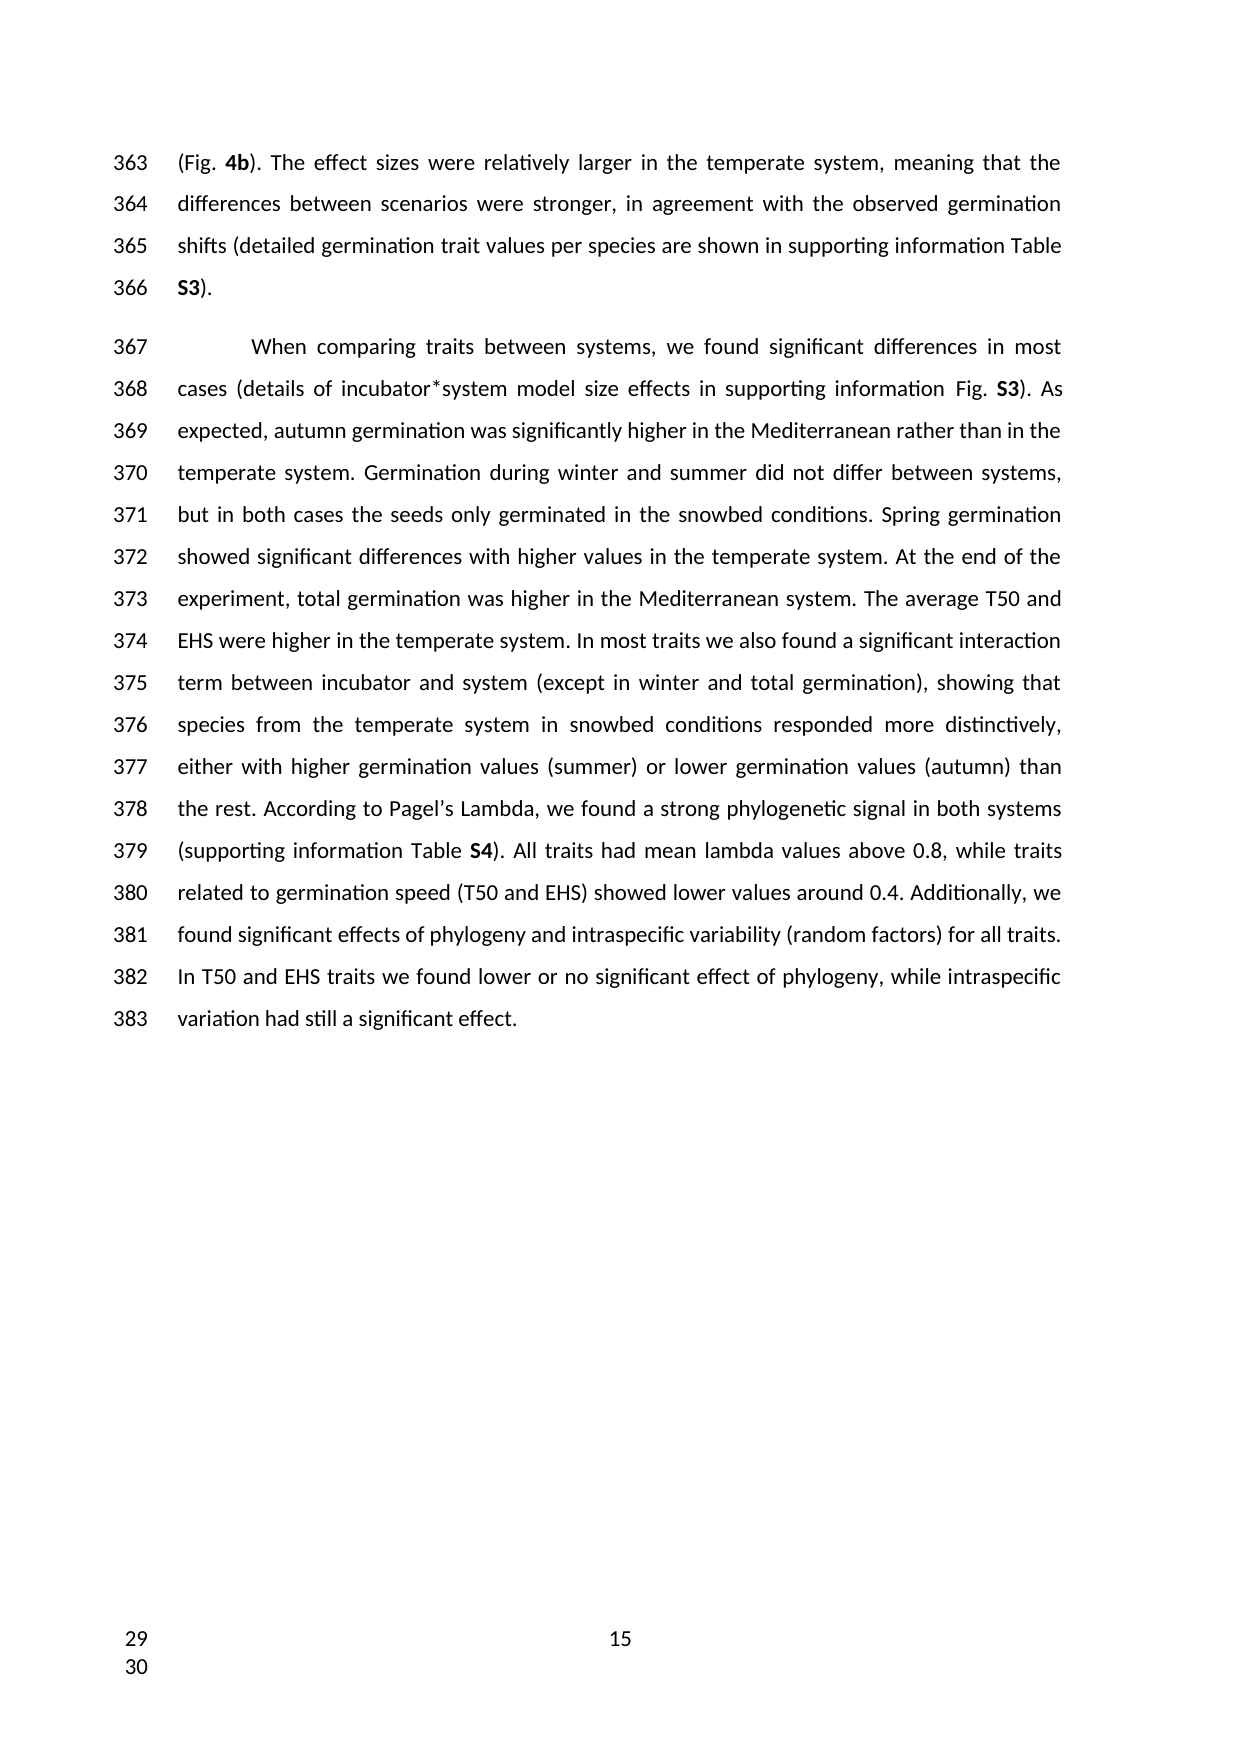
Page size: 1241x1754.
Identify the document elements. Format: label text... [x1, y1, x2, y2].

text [177, 148, 1063, 302]
text When comparing traits between systems, we found significant differences in most cases (details of incubator*system model size effects in supporting information Fig. S3). As expected, autumn germination was significantly higher in the Mediterranean rather than in the temperate system. Germination during winter and summer did not differ between systems, but in both cases the seeds only germinated in the snowbed conditions. Spring germination showed significant differences with higher values in the temperate system. At the end of the experiment, total germination was higher in the Mediterranean system. The average T50 and EHS were higher in the temperate system. In most traits we also found a significant interaction term between incubator and system (except in winter and total germination), showing that species from the temperate system in snowbed conditions responded more distinctively, either with higher germination values (summer) or lower germination values (autumn) than the rest. According to Pagel’s Lambda, we found a strong phylogenetic signal in both systems (supporting information Table S4). All traits had mean lambda values above 0.8, while traits related to germination speed (T50 and EHS) showed lower values around 0.4. Additionally, we found significant effects of phylogeny and intraspecific variability (random factors) for all traits. In T50 and EHS traits we found lower or no significant effect of phylogeny, while intraspecific variation had still a significant effect. [177, 332, 1063, 1032]
